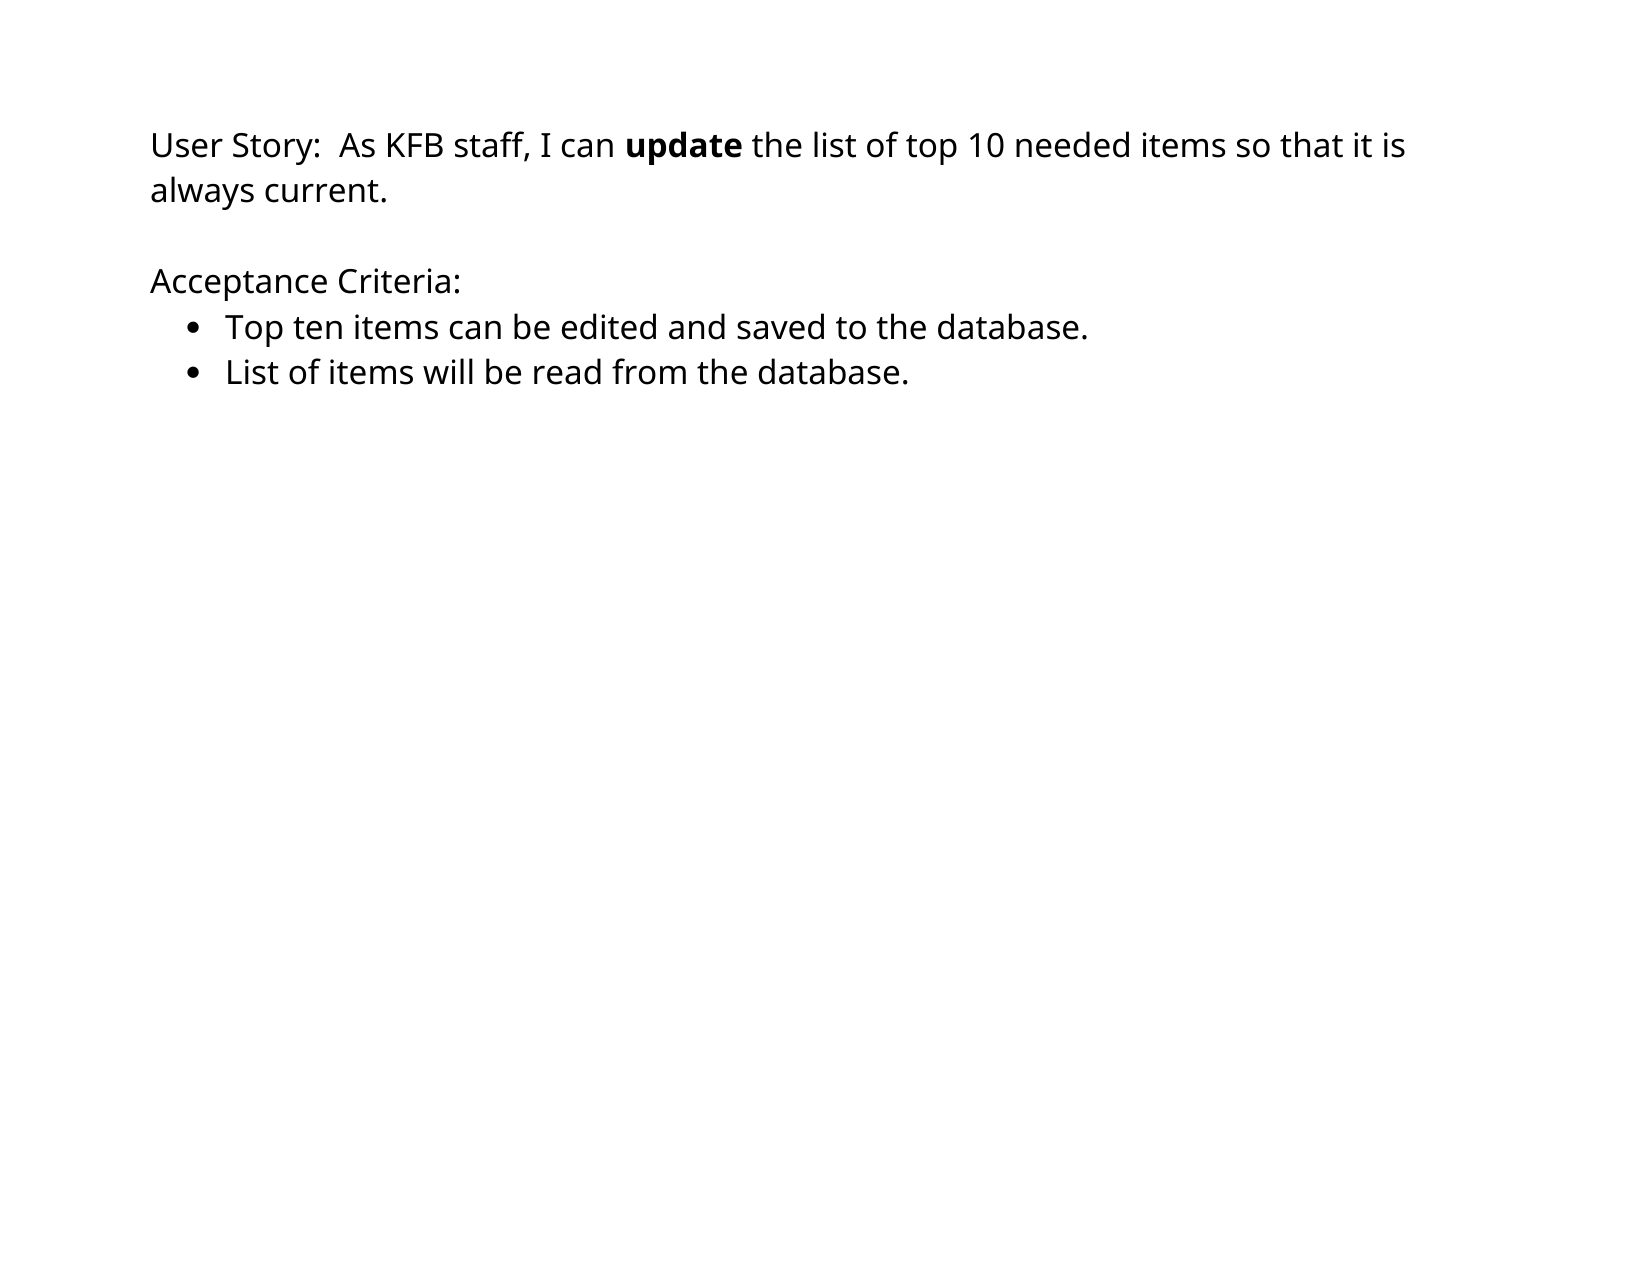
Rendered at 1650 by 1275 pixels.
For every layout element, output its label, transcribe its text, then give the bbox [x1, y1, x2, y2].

list Top ten items can be edited and saved to the database. [187, 303, 1500, 349]
list List of items will be read from the database. [187, 349, 1500, 394]
text User Story: As KFB staff, I can update the list of top 10 needed items so that it is always current. [150, 122, 1500, 213]
text Acceptance Criteria: [150, 258, 1500, 303]
